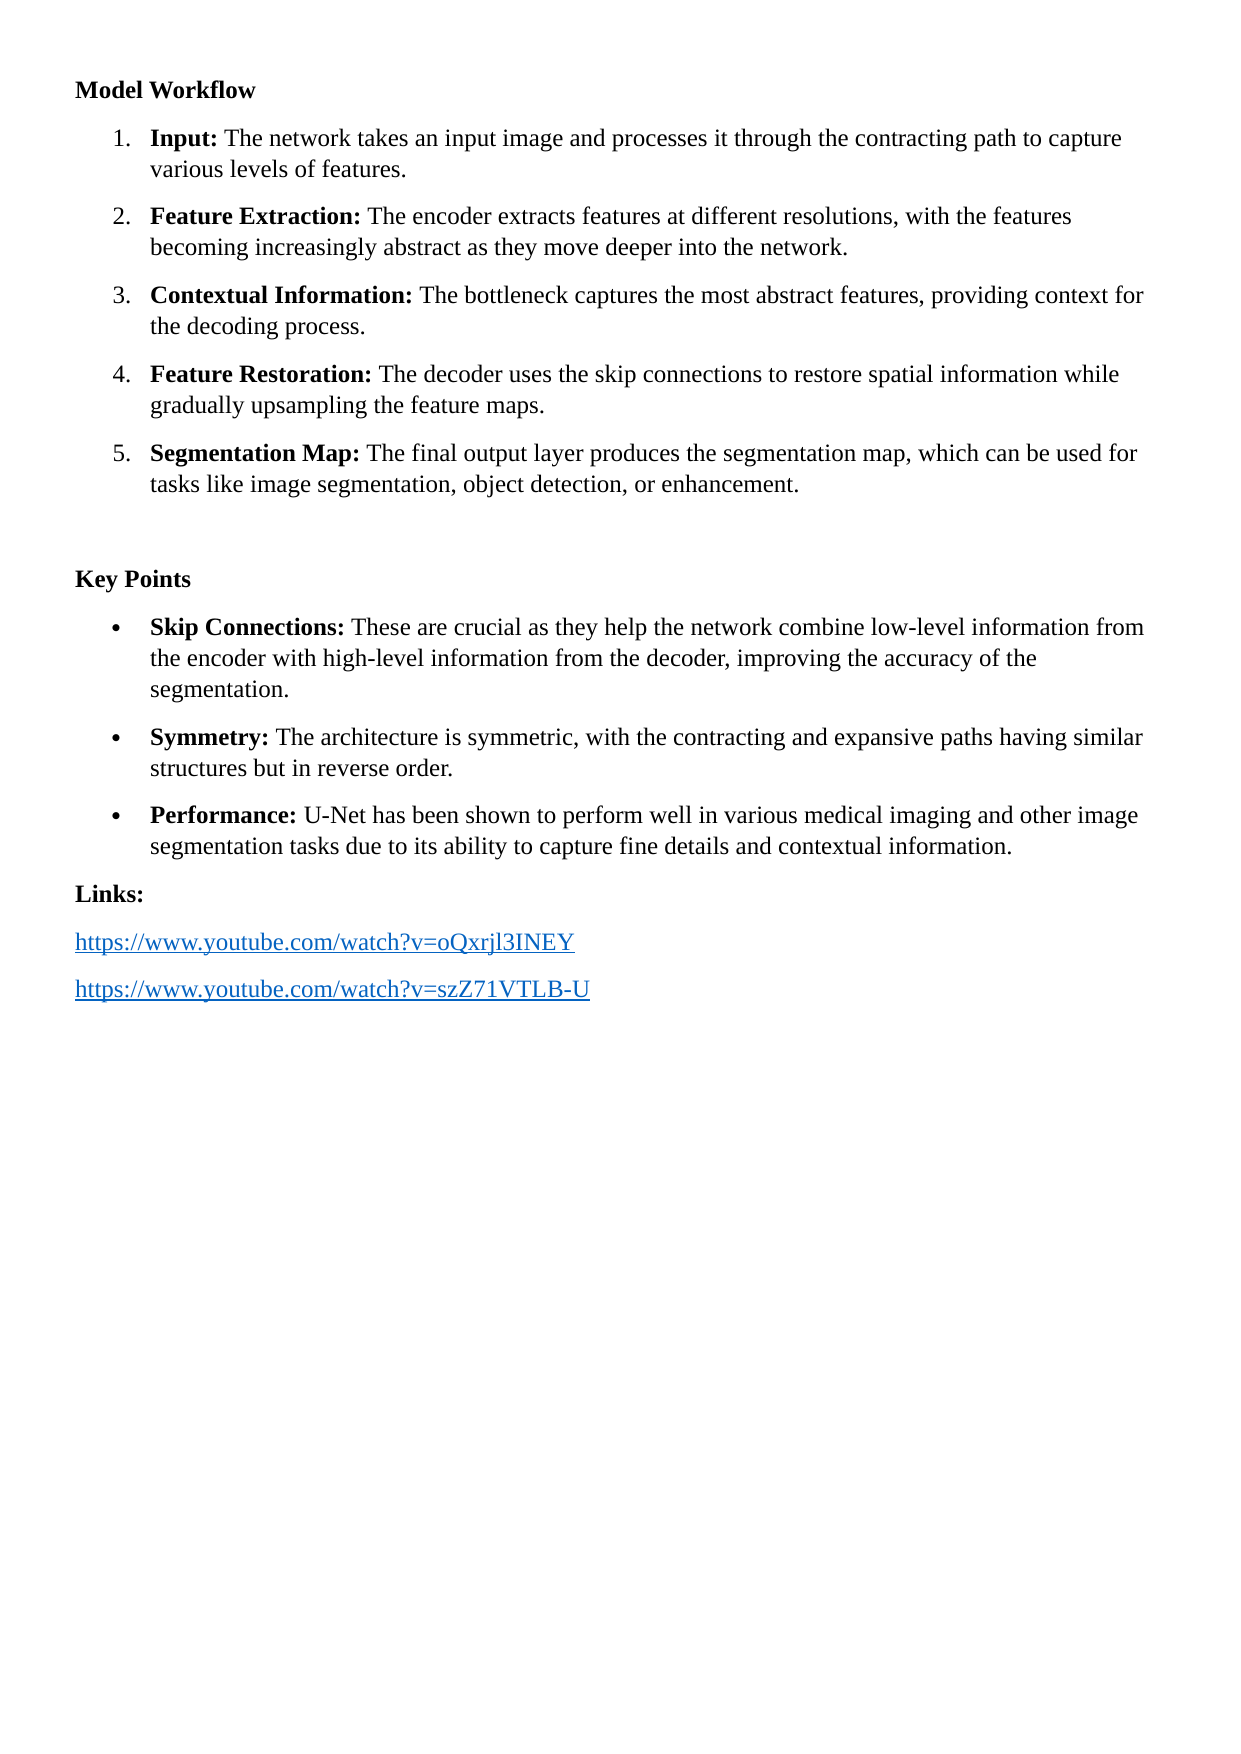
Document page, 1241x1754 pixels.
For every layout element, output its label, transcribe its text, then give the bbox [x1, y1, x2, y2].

list Contextual Information: The bottleneck captures the most abstract features, providing context for the decoding process. [112, 280, 1165, 340]
text https://www.youtube.com/watch?v=oQxrjl3INEY [75, 927, 1165, 956]
list Feature Extraction: The encoder extracts features at different resolutions, with the features becoming increasingly abstract as they move deeper into the network. [112, 201, 1165, 261]
text Model Workflow [75, 75, 1165, 104]
text https://www.youtube.com/watch?v=szZ71VTLB-U [75, 974, 1165, 1003]
text Links: [75, 879, 1165, 908]
list Symmetry: The architecture is symmetric, with the contracting and expansive paths having similar structures but in reverse order. [112, 722, 1165, 781]
list Feature Restoration: The decoder uses the skip connections to restore spatial information while gradually upsampling the feature maps. [112, 359, 1165, 419]
list Performance: U-Net has been shown to perform well in various medical imaging and other image segmentation tasks due to its ability to capture fine details and contextual information. [112, 800, 1165, 860]
list Input: The network takes an input image and processes it through the contracting path to capture various levels of features. [112, 123, 1165, 182]
text Key Points [75, 564, 1165, 593]
list Segmentation Map: The final output layer produces the segmentation map, which can be used for tasks like image segmentation, object detection, or enhancement. [112, 438, 1165, 497]
list Skip Connections: These are crucial as they help the network combine low-level information from the encoder with high-level information from the decoder, improving the accuracy of the segmentation. [112, 612, 1165, 703]
